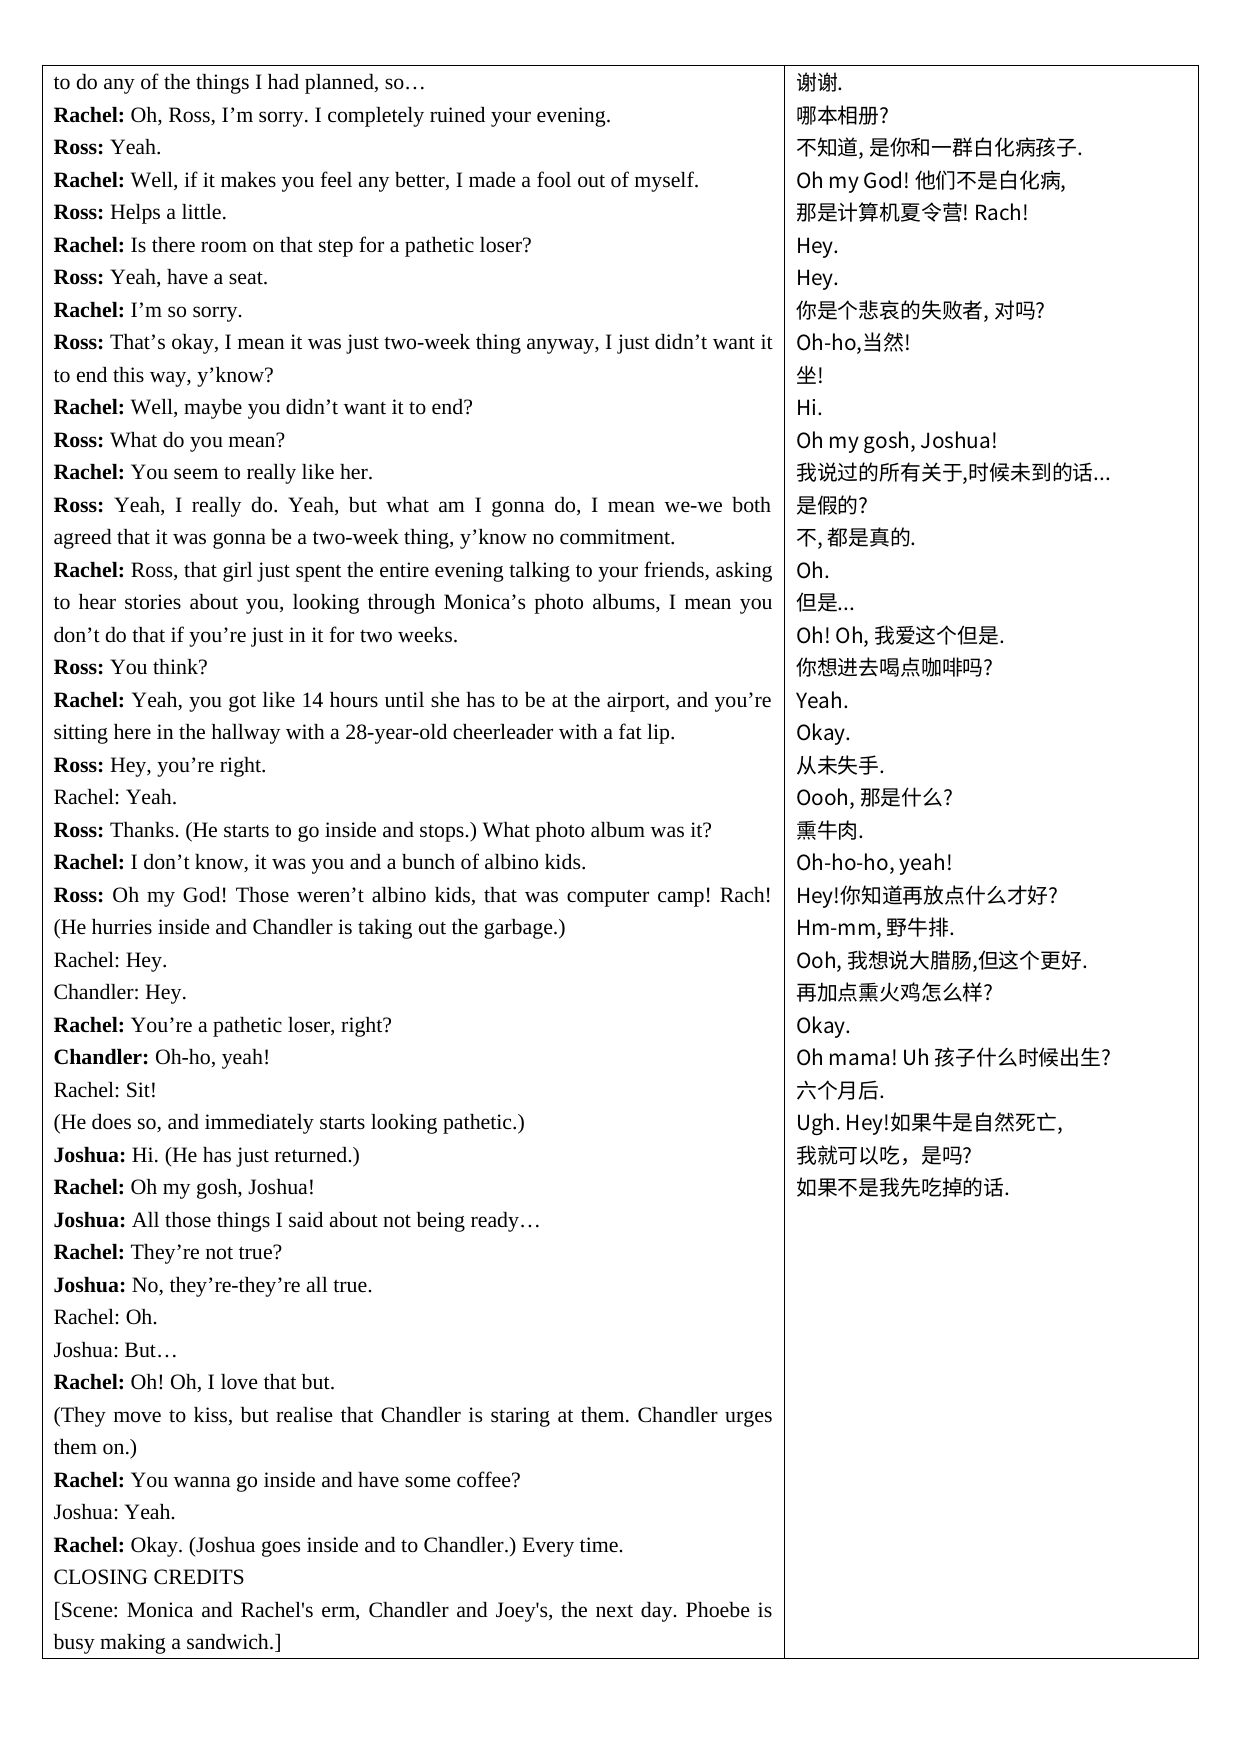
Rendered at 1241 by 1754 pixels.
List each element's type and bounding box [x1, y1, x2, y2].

table_header [785, 66, 1198, 1658]
table_header [43, 66, 784, 1658]
